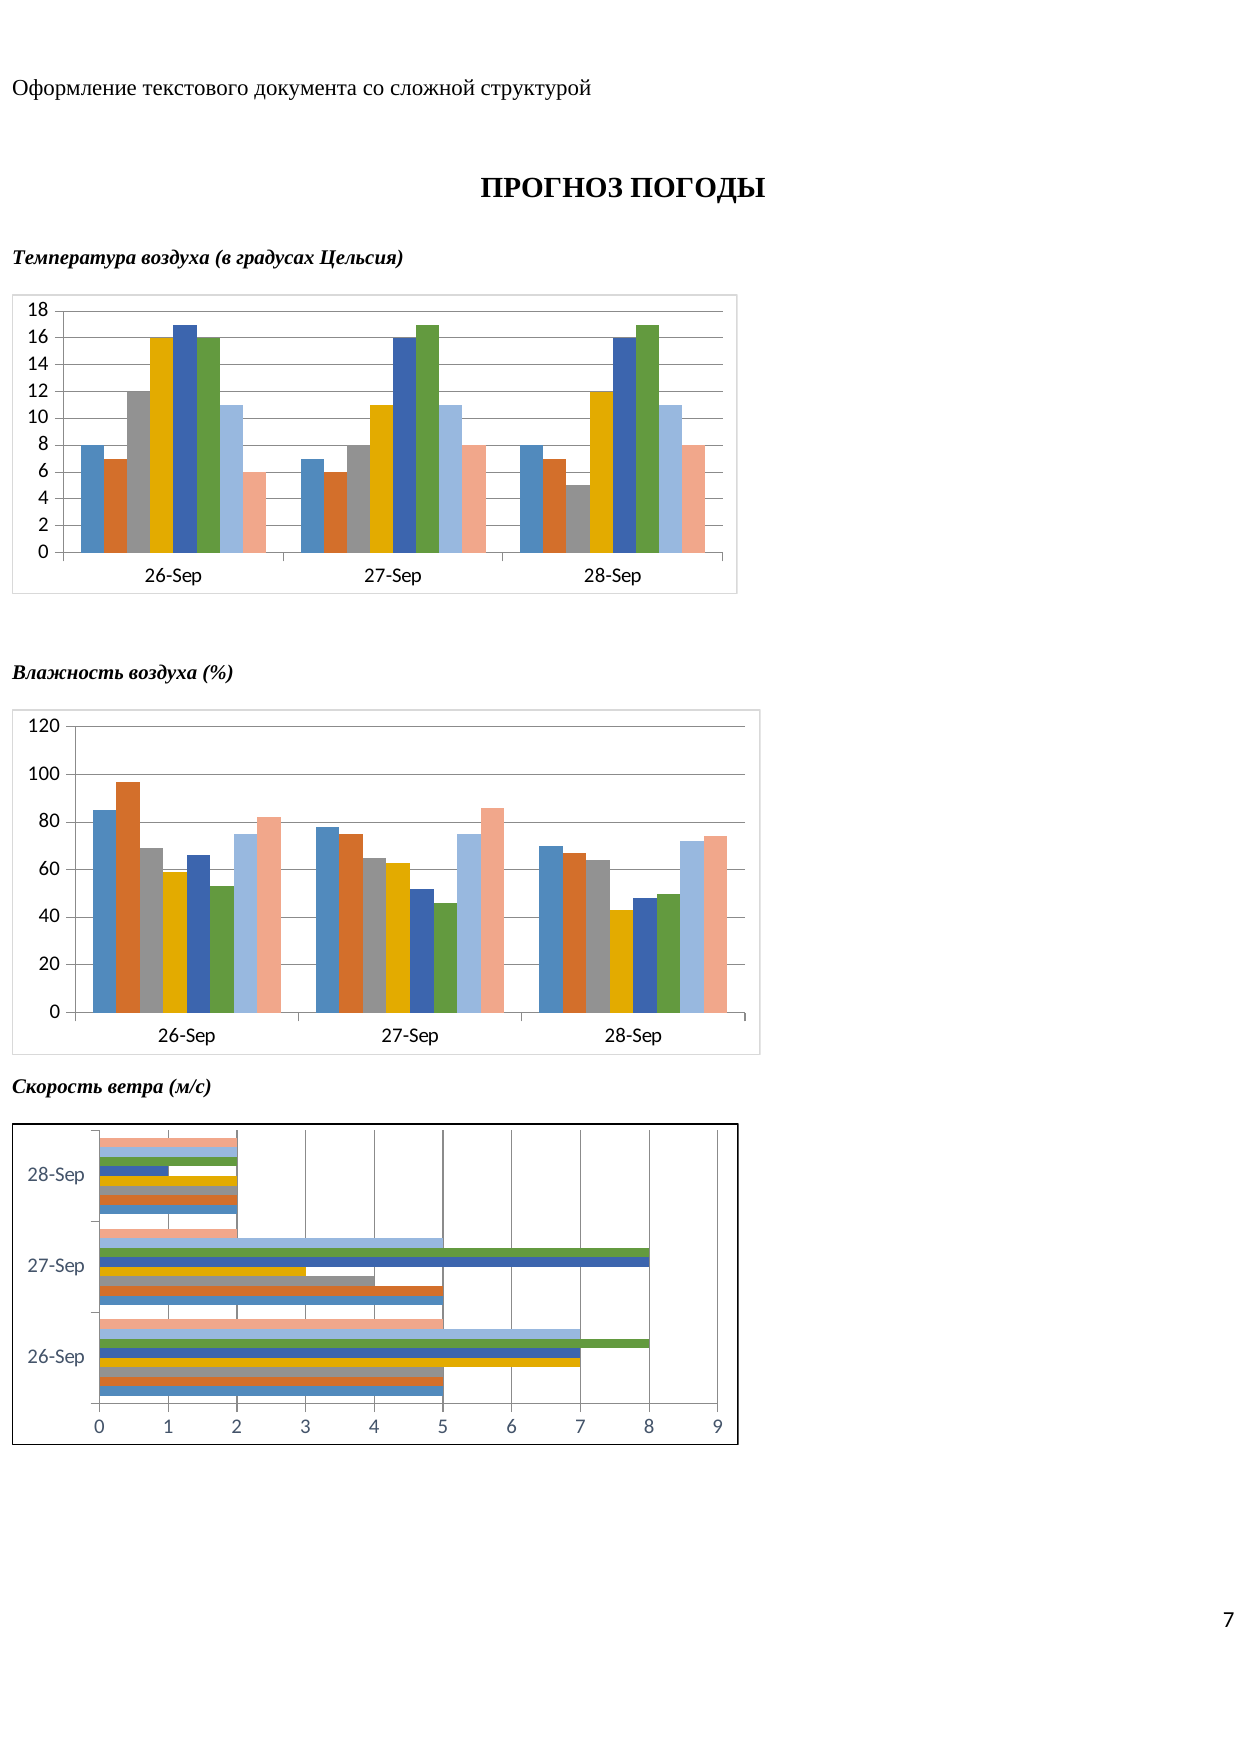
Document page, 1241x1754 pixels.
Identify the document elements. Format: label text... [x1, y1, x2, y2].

text Влажность воздуха (%) [12, 660, 1234, 684]
text Температура воздуха (в градусах Цельсия) [12, 245, 1234, 269]
text Скорость ветра (м/с) [12, 1074, 1234, 1098]
text Прогноз погоды [12, 170, 1234, 203]
